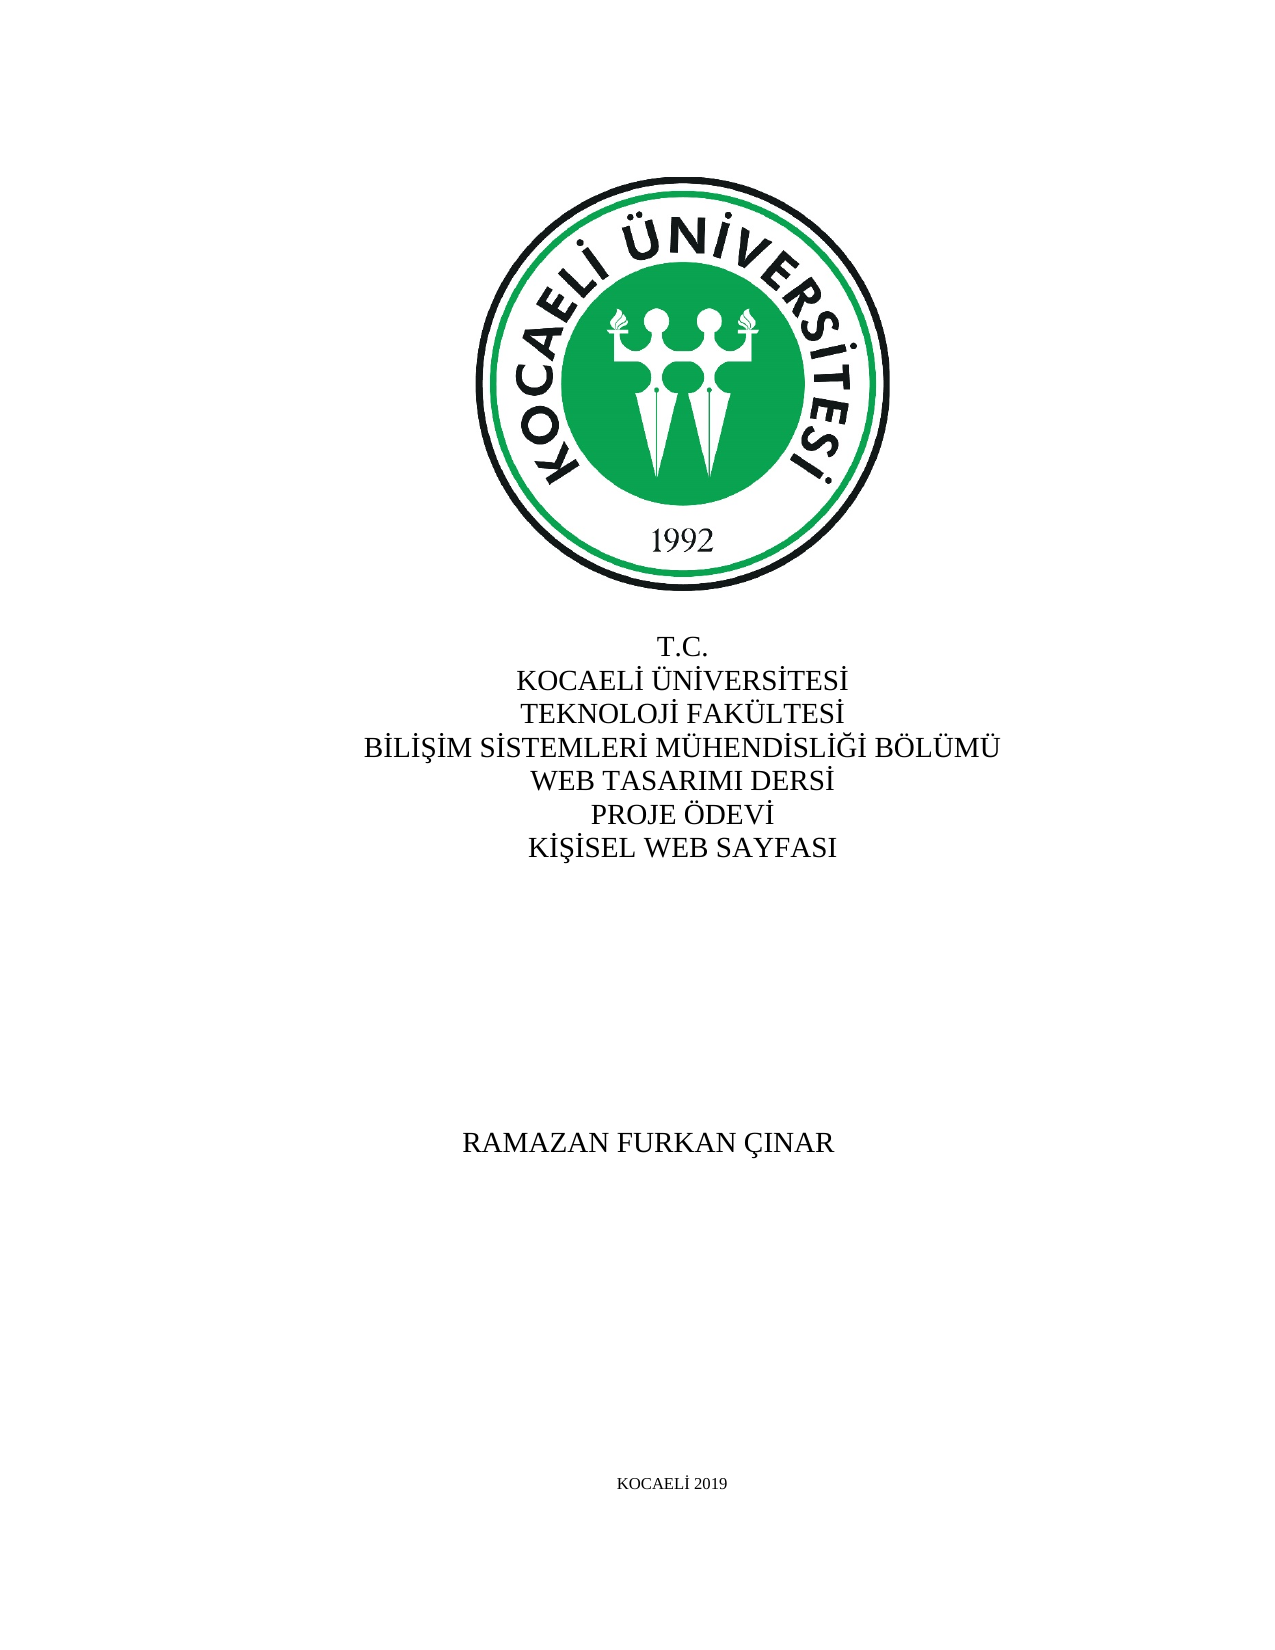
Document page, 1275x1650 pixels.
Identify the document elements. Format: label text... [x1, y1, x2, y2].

text PROJE ÖDEVİ [237, 797, 1128, 831]
text KOCAELİ 2019 [384, 1474, 1128, 1493]
text KİŞİSEL WEB SAYFASI [237, 831, 1128, 864]
text BİLİŞİM SİSTEMLERİ MÜHENDİSLİĞİ BÖLÜMÜ [237, 730, 1128, 763]
text KOCAELİ ÜNİVERSİTESİ [237, 663, 1128, 696]
text TEKNOLOJİ FAKÜLTESİ [237, 696, 1128, 730]
text T.C. [237, 629, 1128, 663]
text RAMAZAN FURKAN ÇINAR [387, 1125, 1128, 1158]
picture [475, 177, 890, 591]
text WEB TASARIMI DERSİ [237, 763, 1128, 797]
